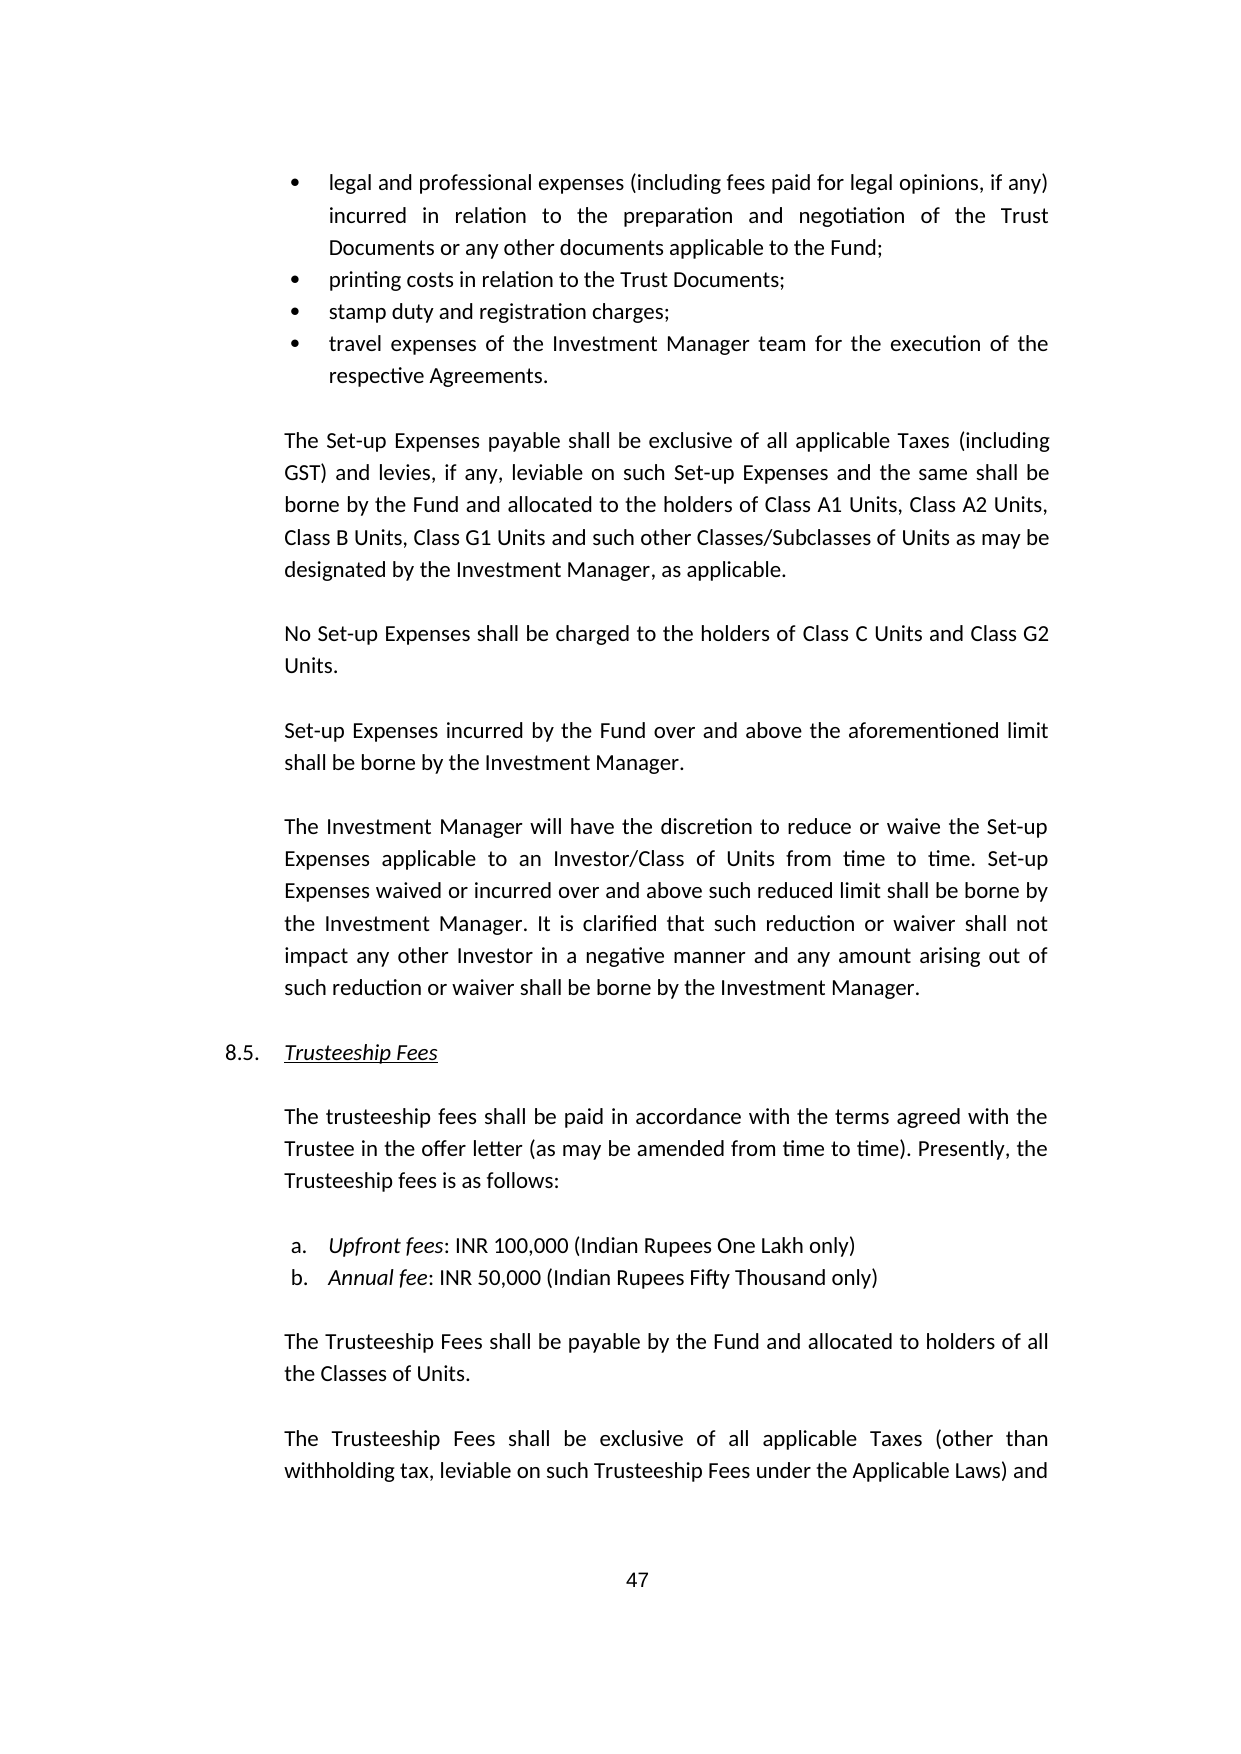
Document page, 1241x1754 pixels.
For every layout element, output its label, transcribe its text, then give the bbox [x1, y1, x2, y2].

list travel expenses of the Investment Manager team for the execution of the respective Agreements. [291, 329, 1050, 390]
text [284, 1424, 1050, 1484]
text The Trusteeship Fees shall be payable by the Fund and allocated to holders of all the Classes of Units. [284, 1327, 1050, 1387]
text Set-up Expenses incurred by the Fund over and above the aforementioned limit shall be borne by the Investment Manager. [284, 716, 1050, 776]
list stamp duty and registration charges; [291, 297, 1050, 325]
text The Investment Manager will have the discretion to reduce or waive the Set-up Expenses applicable to an Investor/Class of Units from time to time. Set-up Expenses waived or incurred over and above such reduced limit shall be borne by the Investment Manager. It is clarified that such reduction or waiver shall not impact any other Investor in a negative manner and any amount arising out of such reduction or waiver shall be borne by the Investment Manager. [284, 812, 1050, 1001]
list legal and professional expenses (including fees paid for legal opinions, if any) incurred in relation to the preparation and negotiation of the Trust Documents or any other documents applicable to the Fund; [291, 168, 1050, 261]
text The trusteeship fees shall be paid in accordance with the terms agreed with the Trustee in the offer letter (as may be amended from time to time). Presently, the Trusteeship fees is as follows: [284, 1102, 1050, 1194]
text The Set-up Expenses payable shall be exclusive of all applicable Taxes (including GST) and levies, if any, leviable on such Set-up Expenses and the same shall be borne by the Fund and allocated to the holders of Class A1 Units, Class A2 Units, Class B Units, Class G1 Units and such other Classes/Subclasses of Units as may be designated by the Investment Manager, as applicable. [284, 426, 1050, 583]
text No Set-up Expenses shall be charged to the holders of Class C Units and Class G2 Units. [284, 619, 1050, 679]
list Annual fee: INR 50,000 (Indian Rupees Fifty Thousand only) [291, 1263, 1050, 1291]
list Trusteeship Fees [225, 1038, 1050, 1066]
list Upfront fees: INR 100,000 (Indian Rupees One Lakh only) [291, 1231, 1050, 1259]
list printing costs in relation to the Trust Documents; [291, 265, 1050, 293]
